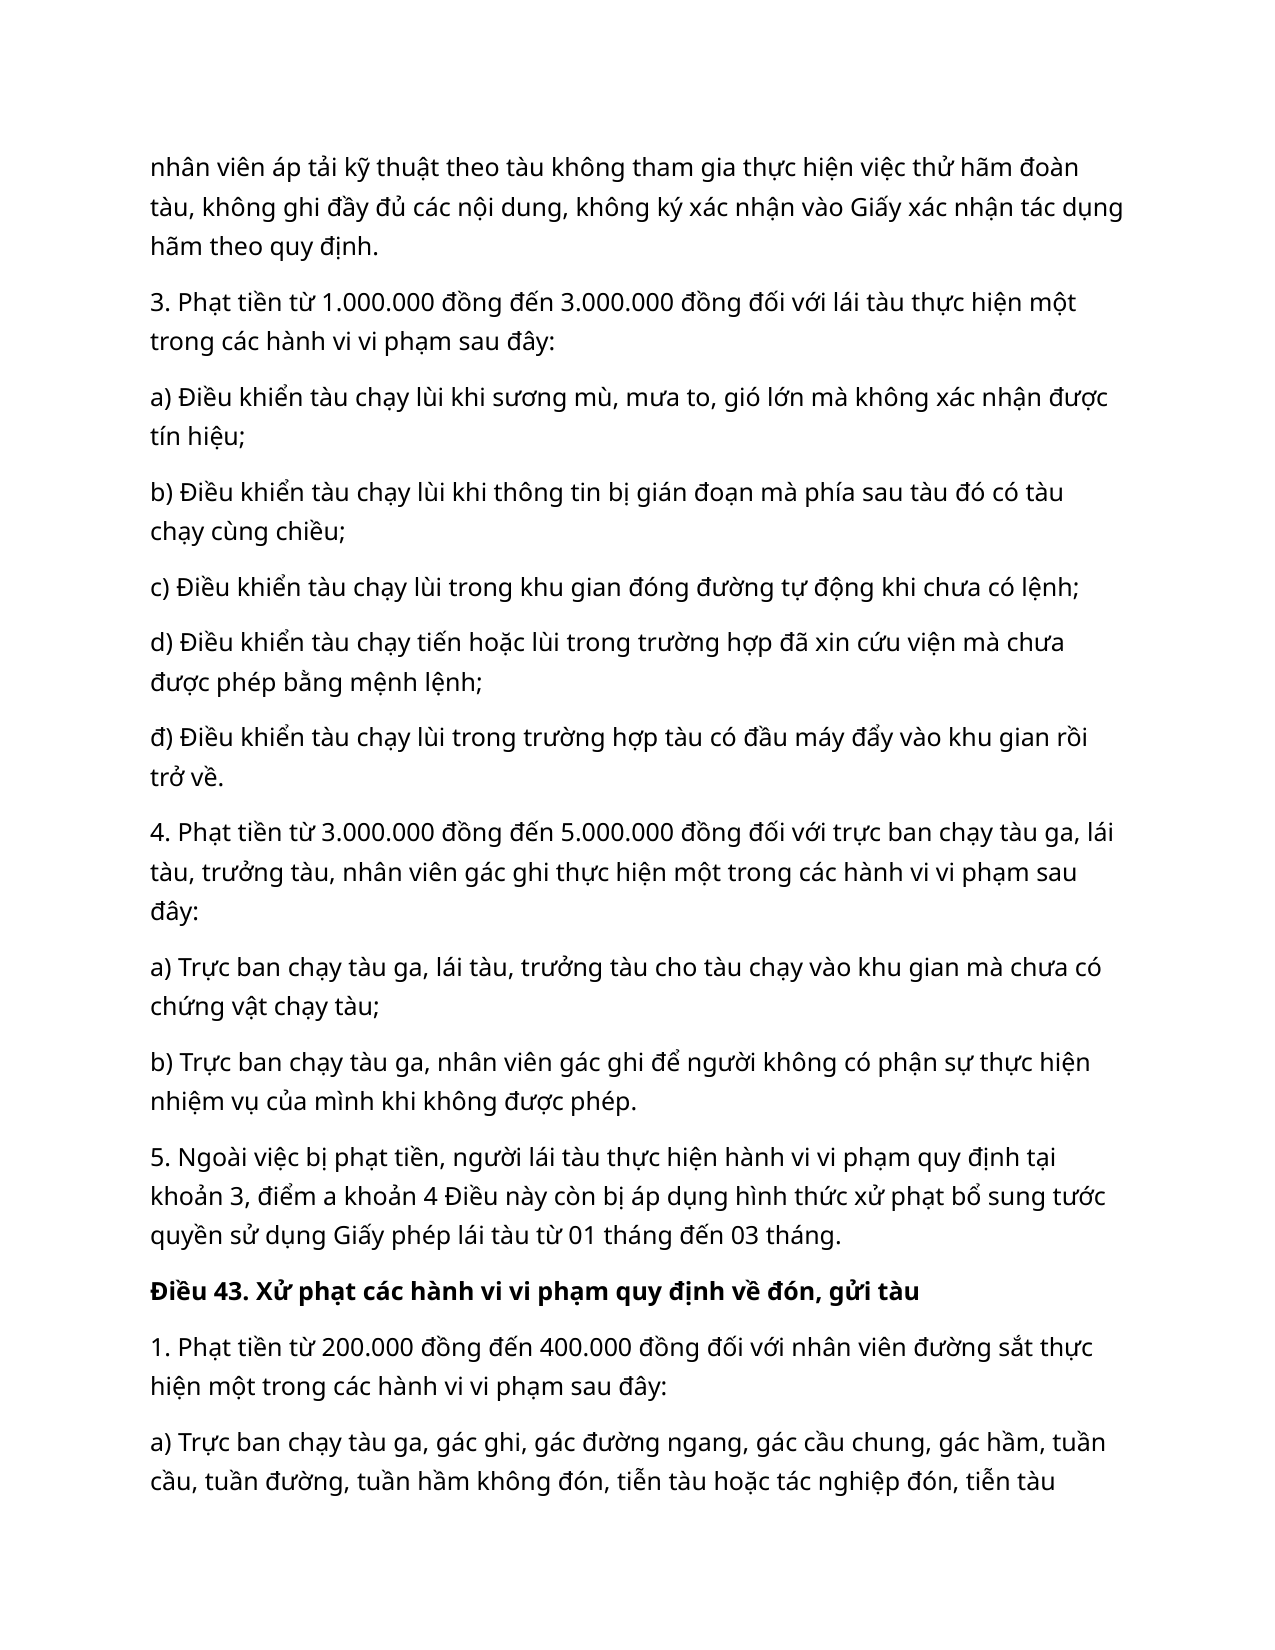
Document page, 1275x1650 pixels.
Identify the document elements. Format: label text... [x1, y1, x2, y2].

text 5. Ngoài việc bị phạt tiền, người lái tàu thực hiện hành vi vi phạm quy định tại khoản 3, điểm a khoản 4 Điều này còn bị áp dụng hình thức xử phạt bổ sung tước quyền sử dụng Giấy phép lái tàu từ 01 tháng đến 03 tháng. [150, 1139, 1125, 1252]
text 1. Phạt tiền từ 200.000 đồng đến 400.000 đồng đối với nhân viên đường sắt thực hiện một trong các hành vi vi phạm sau đây: [150, 1329, 1125, 1402]
text đ) Điều khiển tàu chạy lùi trong trường hợp tàu có đầu máy đẩy vào khu gian rồi trở về. [150, 720, 1125, 793]
text a) Trực ban chạy tàu ga, lái tàu, trưởng tàu cho tàu chạy vào khu gian mà chưa có chứng vật chạy tàu; [150, 949, 1125, 1022]
text d) Điều khiển tàu chạy tiến hoặc lùi trong trường hợp đã xin cứu viện mà chưa được phép bằng mệnh lệnh; [150, 625, 1125, 698]
text b) Điều khiển tàu chạy lùi khi thông tin bị gián đoạn mà phía sau tàu đó có tàu chạy cùng chiều; [150, 474, 1125, 547]
text b) Trực ban chạy tàu ga, nhân viên gác ghi để người không có phận sự thực hiện nhiệm vụ của mình khi không được phép. [150, 1044, 1125, 1117]
text 3. Phạt tiền từ 1.000.000 đồng đến 3.000.000 đồng đối với lái tàu thực hiện một trong các hành vi vi phạm sau đây: [150, 284, 1125, 357]
text Điều 43. Xử phạt các hành vi vi phạm quy định về đón, gửi tàu [150, 1273, 1125, 1307]
text c) Điều khiển tàu chạy lùi trong khu gian đóng đường tự động khi chưa có lệnh; [150, 569, 1125, 603]
text a) Điều khiển tàu chạy lùi khi sương mù, mưa to, gió lớn mà không xác nhận được tín hiệu; [150, 379, 1125, 452]
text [150, 150, 1125, 262]
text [150, 1424, 1125, 1497]
text 4. Phạt tiền từ 3.000.000 đồng đến 5.000.000 đồng đối với trực ban chạy tàu ga, lái tàu, trưởng tàu, nhân viên gác ghi thực hiện một trong các hành vi vi phạm sau đây: [150, 815, 1125, 927]
